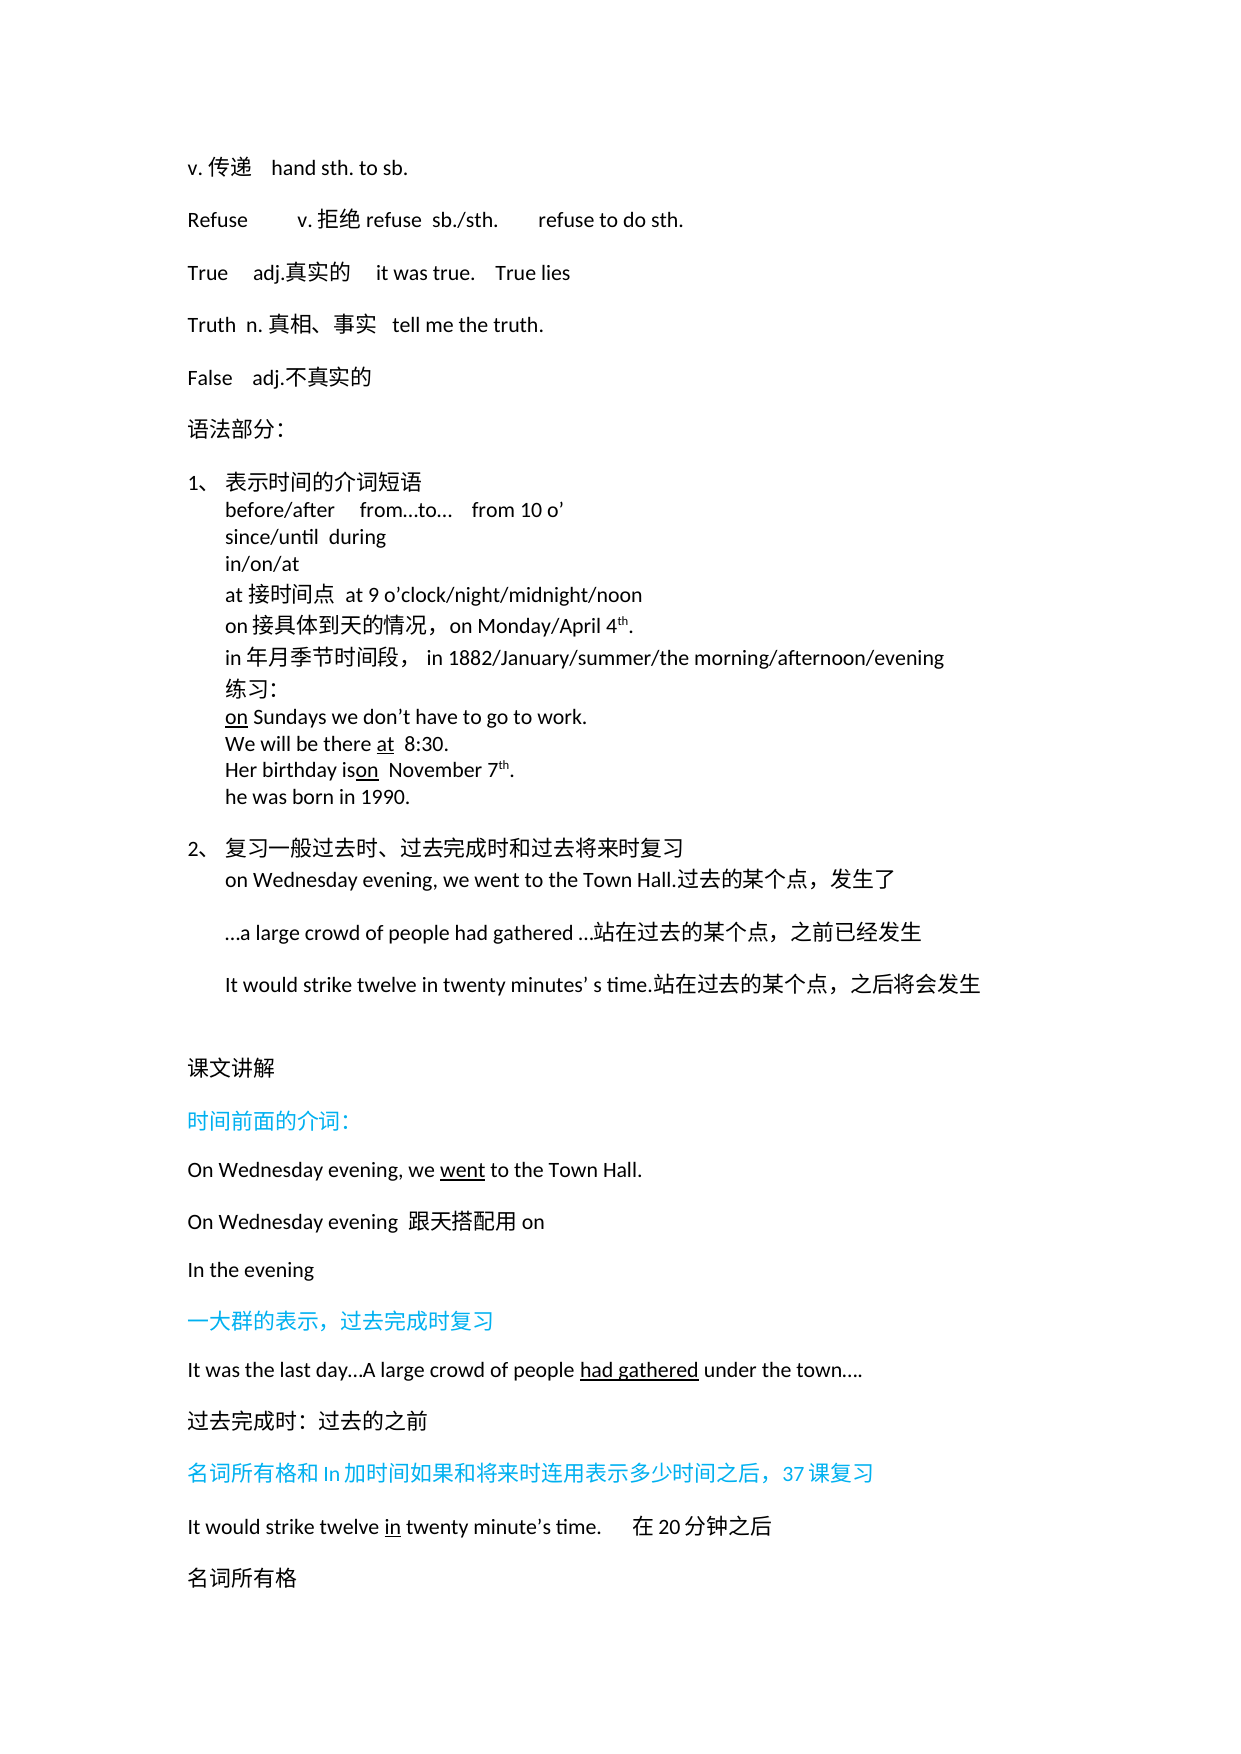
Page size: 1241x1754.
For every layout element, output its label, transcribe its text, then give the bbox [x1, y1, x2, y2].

text True adj.真实的 it was true. True lies [187, 255, 1053, 287]
text Truth n. 真相、事实 tell me the truth. [187, 307, 1053, 339]
text Refuse v. 拒绝refuse sb./sth. refuse to do sth. [187, 202, 1053, 234]
list 复习一般过去时、过去完成时和过去将来时复习 on Wednesday evening, we went to the Town Hall.过去的某个点，发生了 [187, 831, 1053, 894]
list …a large crowd of people had gathered …站在过去的某个点，之前已经发生 [225, 915, 1053, 947]
list 表示时间的介词短语 before/after from…to… from 10 o’ since/until during in/on/at at 接时间点 at 9 o’clock/night/midnight/noon on接具体到天的情况，on Monday/April 4th. in 年月季节时间段， in 1882/January/summer/the morning/afternoon/evening 练习： on Sundays we don’t have to go to work. We will be there at 8:30. Her birthday ison November 7th. he was born in 1990. [187, 465, 1053, 810]
text 课文讲解 [187, 1051, 1053, 1083]
text 语法部分： [187, 412, 1053, 444]
list It would strike twelve in twenty minutes’ s time.站在过去的某个点，之后将会发生 [225, 967, 1053, 1030]
text 名词所有格 [187, 1561, 1053, 1593]
text It was the last day…A large crowd of people had gathered under the town…. [187, 1356, 1053, 1383]
text It would strike twelve in twenty minute’s time. 在20分钟之后 [187, 1509, 1053, 1540]
text v. 传递 hand sth. to sb. [187, 150, 1053, 182]
text 一大群的表示，过去完成时复习 [187, 1304, 1053, 1335]
text 过去完成时：过去的之前 [187, 1404, 1053, 1435]
text In the evening [187, 1256, 1053, 1283]
text On Wednesday evening, we went to the Town Hall. [187, 1156, 1053, 1183]
text 名词所有格和In加时间如果和将来时连用表示多少时间之后，37课复习 [187, 1456, 1053, 1488]
text 时间前面的介词： [187, 1104, 1053, 1135]
text On Wednesday evening 跟天搭配用on [187, 1204, 1053, 1235]
text False adj.不真实的 [187, 360, 1053, 392]
